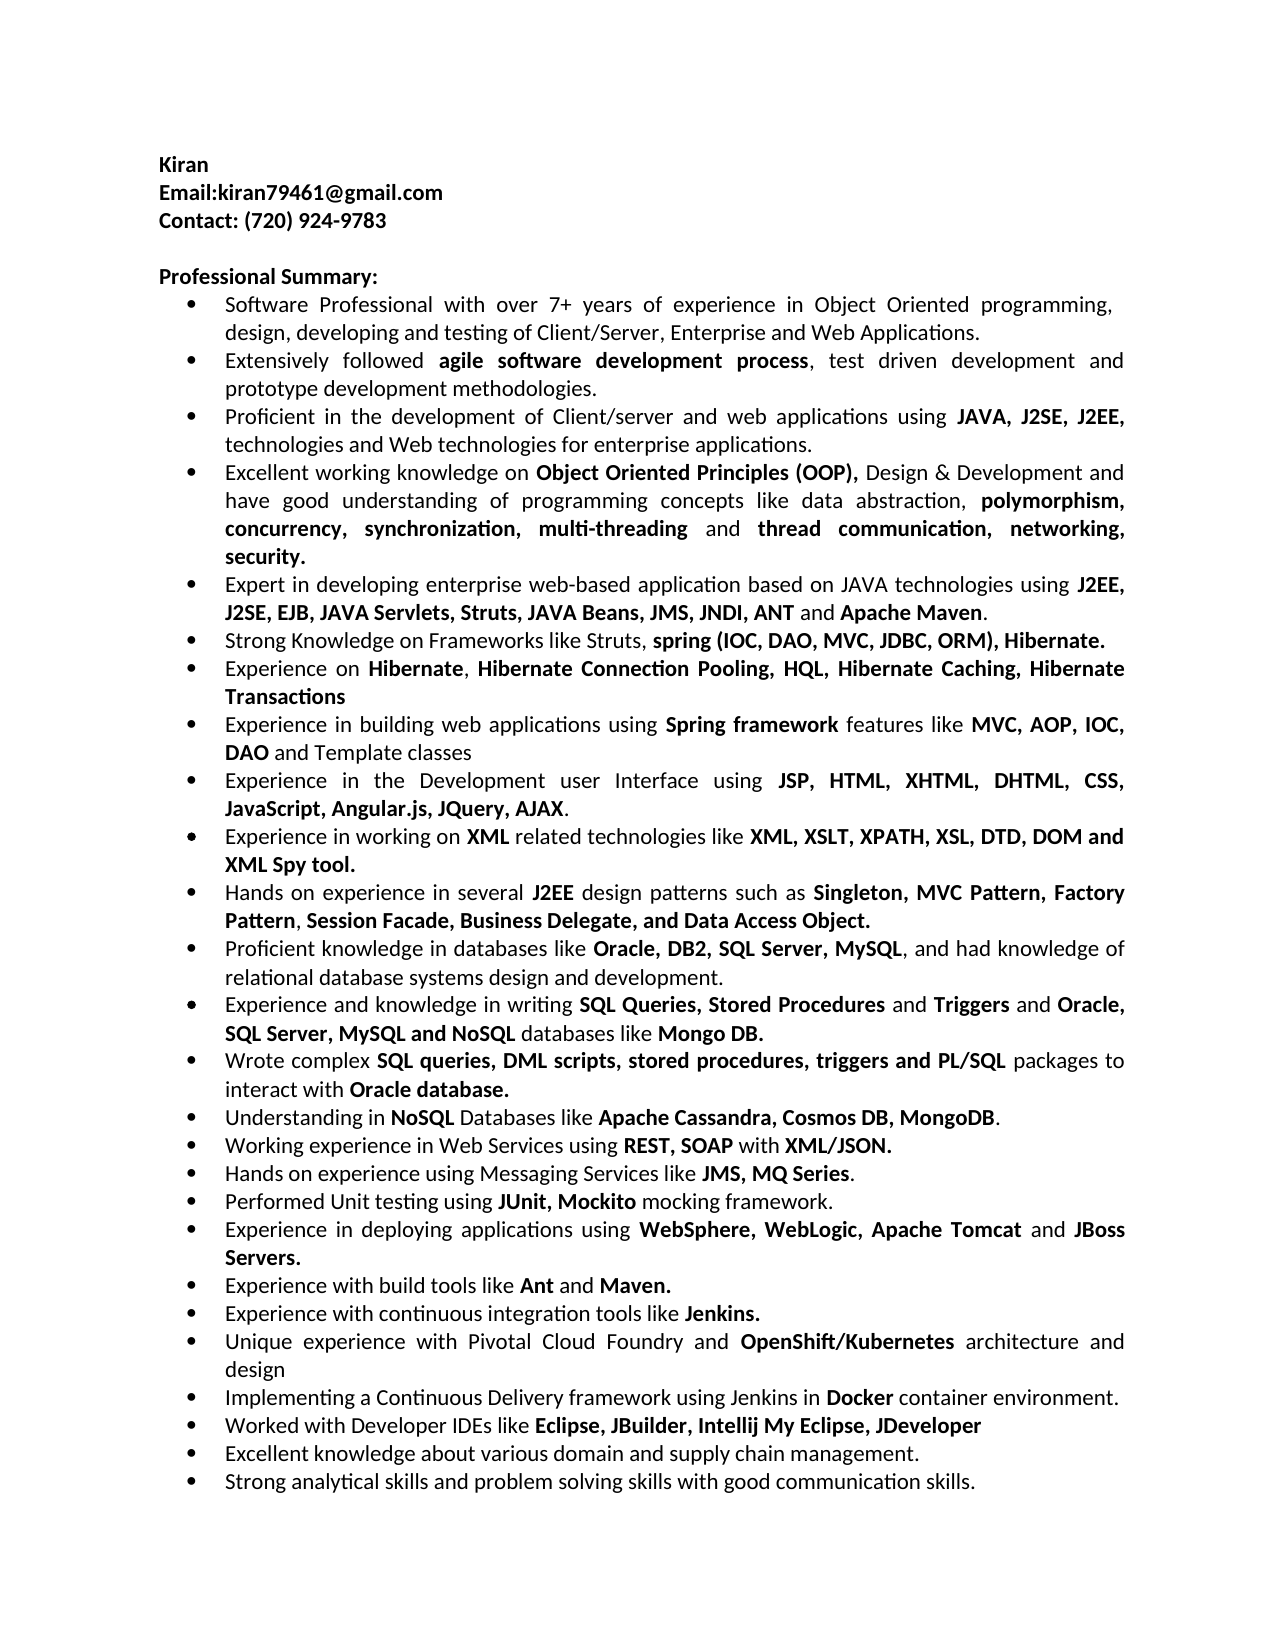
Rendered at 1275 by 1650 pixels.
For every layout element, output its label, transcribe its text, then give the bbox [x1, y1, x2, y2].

list Implementing a Continuous Delivery framework using Jenkins in Docker container environment. [187, 1383, 1125, 1411]
list Experience in deploying applications using WebSphere, WebLogic, Apache Tomcat and JBoss Servers. [187, 1215, 1125, 1271]
list Performed Unit testing using JUnit, Mockito mocking framework. [187, 1187, 1125, 1215]
list Experience with continuous integration tools like Jenkins. [187, 1299, 1125, 1327]
list Experience on Hibernate, Hibernate Connection Pooling, HQL, Hibernate Caching, Hibernate Transactions [187, 654, 1125, 710]
list Strong Knowledge on Frameworks like Struts, spring (IOC, DAO, MVC, JDBC, ORM), Hibernate. [187, 626, 1125, 654]
list Experience in building web applications using Spring framework features like MVC, AOP, IOC, DAO and Template classes [187, 710, 1125, 766]
list Experience with build tools like Ant and Maven. [187, 1271, 1125, 1299]
list Extensively followed agile software development process, test driven development and prototype development methodologies. [187, 346, 1125, 402]
text Email:kiran79461@gmail.com [159, 178, 1125, 206]
list Hands on experience using Messaging Services like JMS, MQ Series. [187, 1159, 1125, 1187]
list Expert in developing enterprise web-based application based on JAVA technologies using J2EE, J2SE, EJB, JAVA Servlets, Struts, JAVA Beans, JMS, JNDI, ANT and Apache Maven. [187, 570, 1125, 626]
list Experience and knowledge in writing SQL Queries, Stored Procedures and Triggers and Oracle, SQL Server, MySQL and NoSQL databases like Mongo DB. [187, 991, 1125, 1047]
text Kiran [159, 150, 1125, 178]
list Wrote complex SQL queries, DML scripts, stored procedures, triggers and PL/SQL packages to interact with Oracle database. [187, 1047, 1125, 1103]
list Proficient knowledge in databases like Oracle, DB2, SQL Server, MySQL, and had knowledge of relational database systems design and development. [187, 934, 1125, 991]
list Strong analytical skills and problem solving skills with good communication skills. [187, 1467, 1125, 1495]
list Experience in the Development user Interface using JSP, HTML, XHTML, DHTML, CSS, JavaScript, Angular.js, JQuery, AJAX. [187, 766, 1125, 822]
list Excellent knowledge about various domain and supply chain management. [187, 1439, 1125, 1467]
list Understanding in NoSQL Databases like Apache Cassandra, Cosmos DB, MongoDB. [187, 1103, 1125, 1131]
text Professional Summary: [159, 262, 1114, 290]
list Hands on experience in several J2EE design patterns such as Singleton, MVC Pattern, Factory Pattern, Session Facade, Business Delegate, and Data Access Object. [187, 878, 1125, 934]
list Experience in working on XML related technologies like XML, XSLT, XPATH, XSL, DTD, DOM and XML Spy tool. [187, 822, 1125, 878]
list Excellent working knowledge on Object Oriented Principles (OOP), Design & Development and have good understanding of programming concepts like data abstraction, polymorphism, concurrency, synchronization, multi-threading and thread communication, networking, security. [187, 458, 1125, 570]
list Unique experience with Pivotal Cloud Foundry and OpenShift/Kubernetes architecture and design [187, 1327, 1125, 1383]
list Working experience in Web Services using REST, SOAP with XML/JSON. [187, 1131, 1125, 1159]
list Worked with Developer IDEs like Eclipse, JBuilder, Intellij My Eclipse, JDeveloper [187, 1411, 1125, 1439]
text Contact: (720) 924-9783 [159, 206, 1125, 234]
list Proficient in the development of Client/server and web applications using JAVA, J2SE, J2EE, technologies and Web technologies for enterprise applications. [187, 402, 1125, 458]
list Software Professional with over 7+ years of experience in Object Oriented programming, design, developing and testing of Client/Server, Enterprise and Web Applications. [187, 290, 1114, 346]
